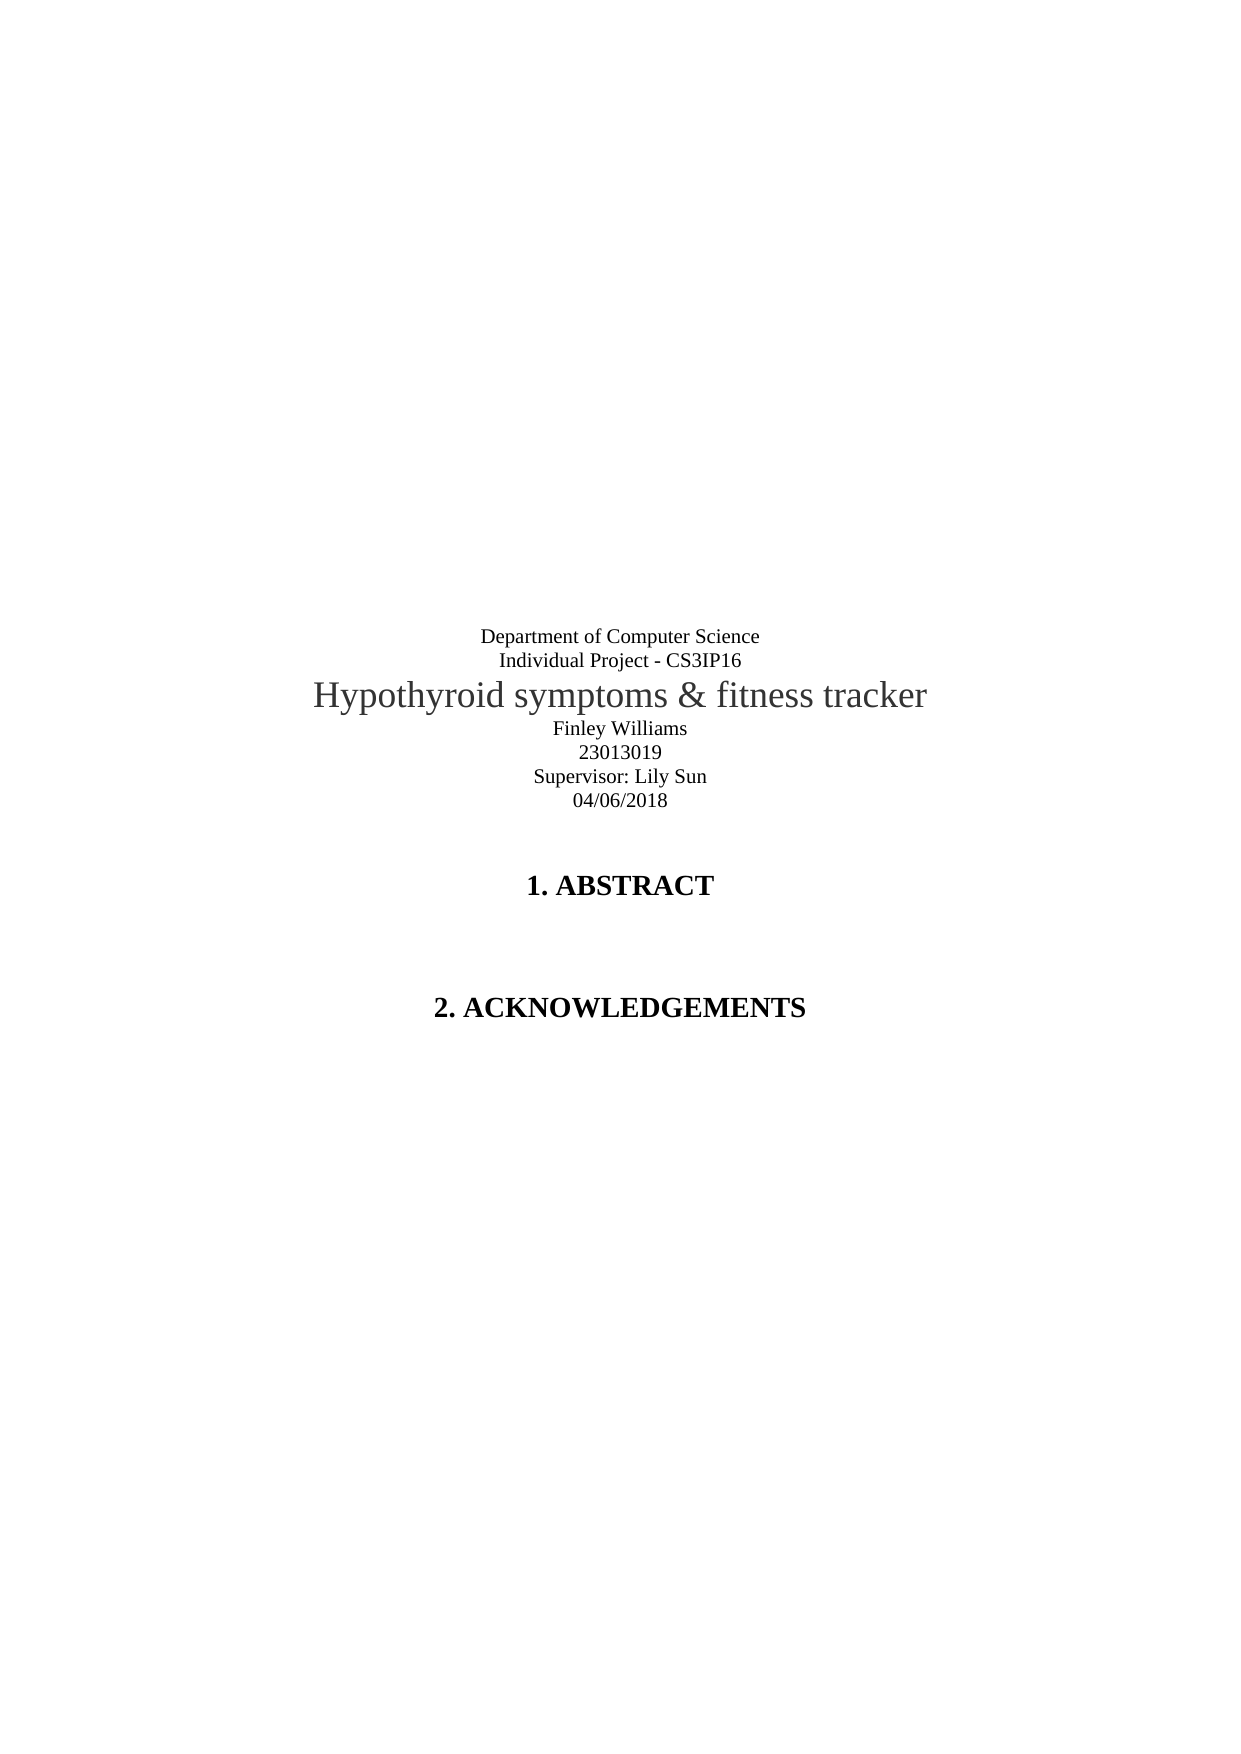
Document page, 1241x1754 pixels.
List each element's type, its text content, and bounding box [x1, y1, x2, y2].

text 04/06/2018 [150, 788, 1090, 812]
text Individual Project - CS3IP16 [150, 648, 1090, 672]
text 23013019 [150, 740, 1090, 764]
text Department of Computer Science [150, 624, 1090, 648]
subtitle 2. ACKNOWLEDGEMENTS [150, 990, 1090, 1024]
text Supervisor: Lily Sun [150, 764, 1090, 788]
subtitle 1. ABSTRACT [150, 868, 1090, 901]
text Finley Williams [150, 716, 1090, 740]
text Hypothyroid symptoms & fitness tracker [150, 672, 1090, 716]
